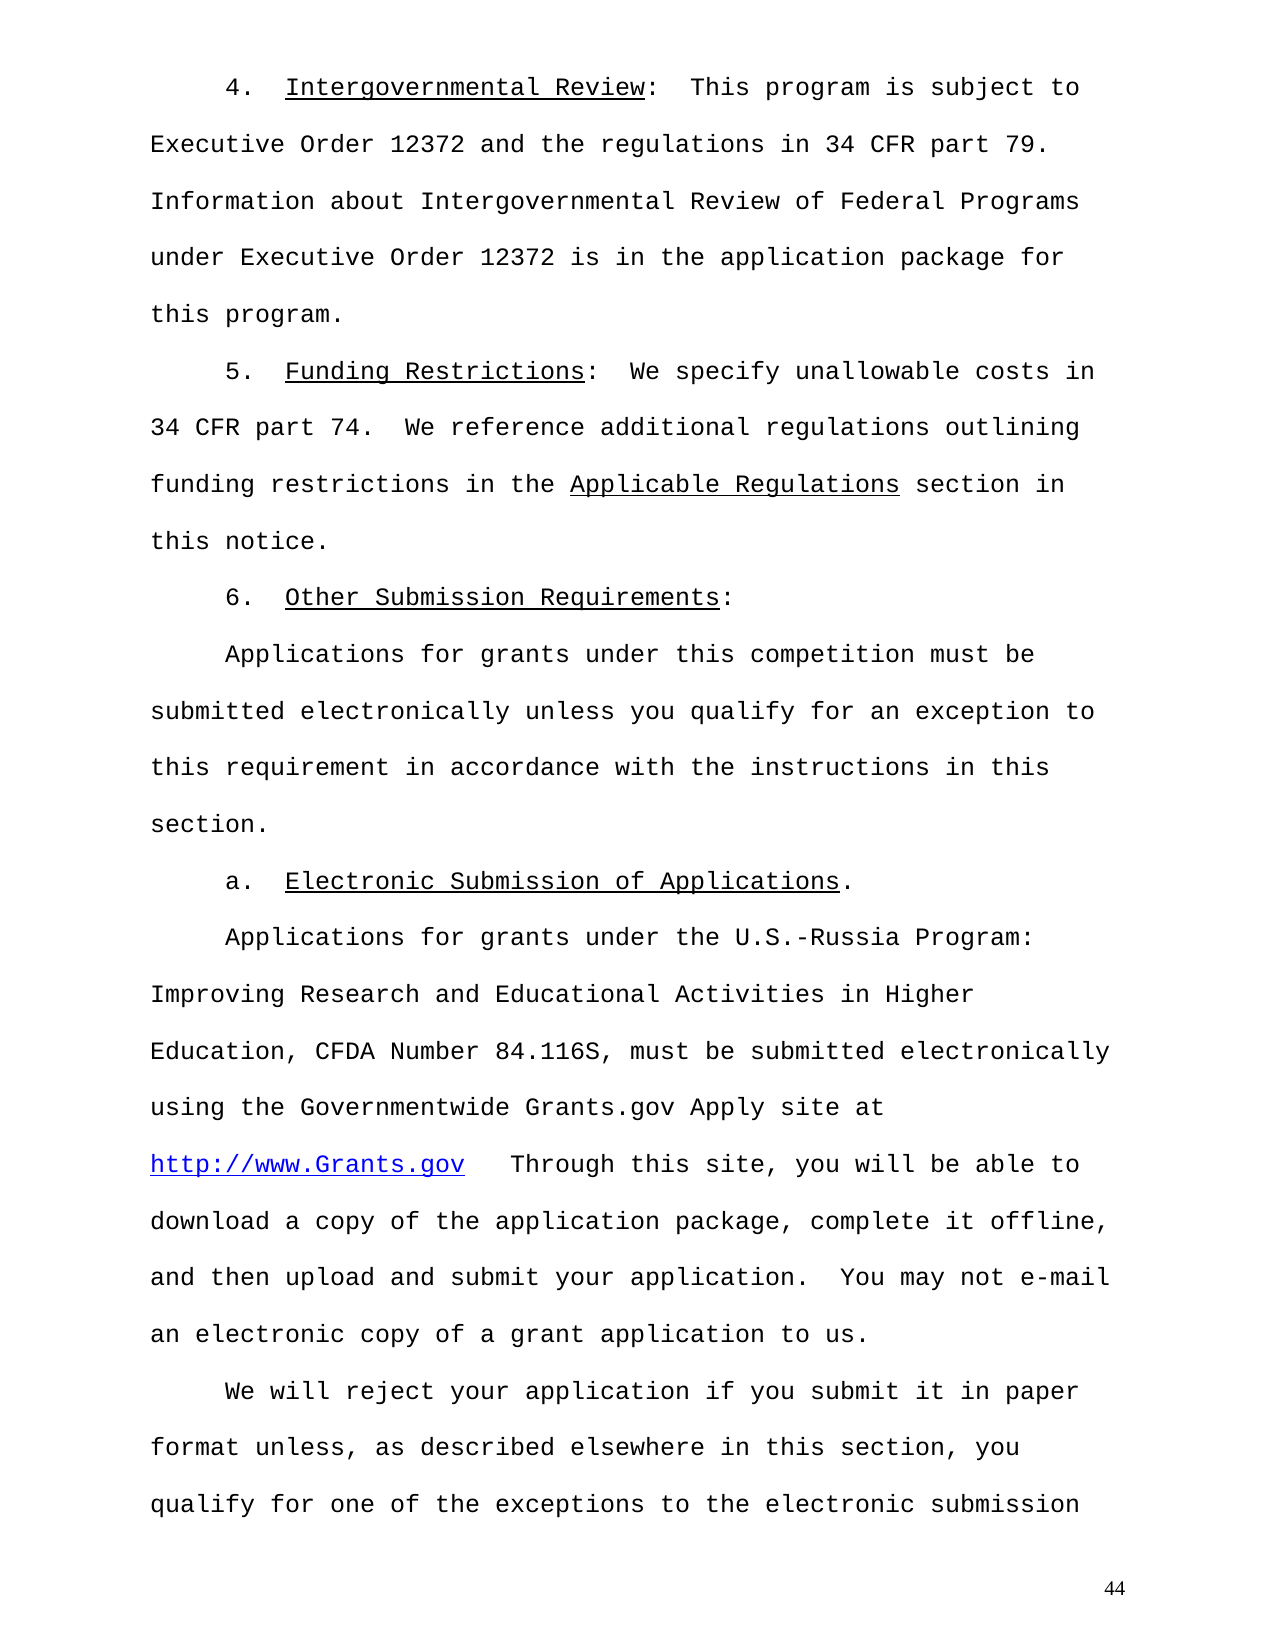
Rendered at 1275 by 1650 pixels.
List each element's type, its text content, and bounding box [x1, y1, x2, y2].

text a. Electronic Submission of Applications. [150, 868, 1125, 897]
text 4. Intergovernmental Review: This program is subject to Executive Order 12372 and the regulations in 34 CFR part 79. Information about Intergovernmental Review of Federal Programs under Executive Order 12372 is in the application package for this program. [150, 75, 1125, 330]
text Applications for grants under the U.S.-Russia Program: Improving Research and Educational Activities in Higher Education, CFDA Number 84.116S, must be submitted electronically using the Governmentwide Grants.gov Apply site at http://www.Grants.gov Through this site, you will be able to download a copy of the application package, complete it offline, and then upload and submit your application. You may not e-mail an electronic copy of a grant application to us. [150, 925, 1125, 1350]
text 6. Other Submission Requirements: [150, 585, 1125, 613]
text Applications for grants under this competition must be submitted electronically unless you qualify for an exception to this requirement in accordance with the instructions in this section. [150, 642, 1125, 840]
text 5. Funding Restrictions: We specify unallowable costs in 34 CFR part 74. We reference additional regulations outlining funding restrictions in the Applicable Regulations section in this notice. [150, 358, 1125, 557]
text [150, 1378, 1125, 1520]
